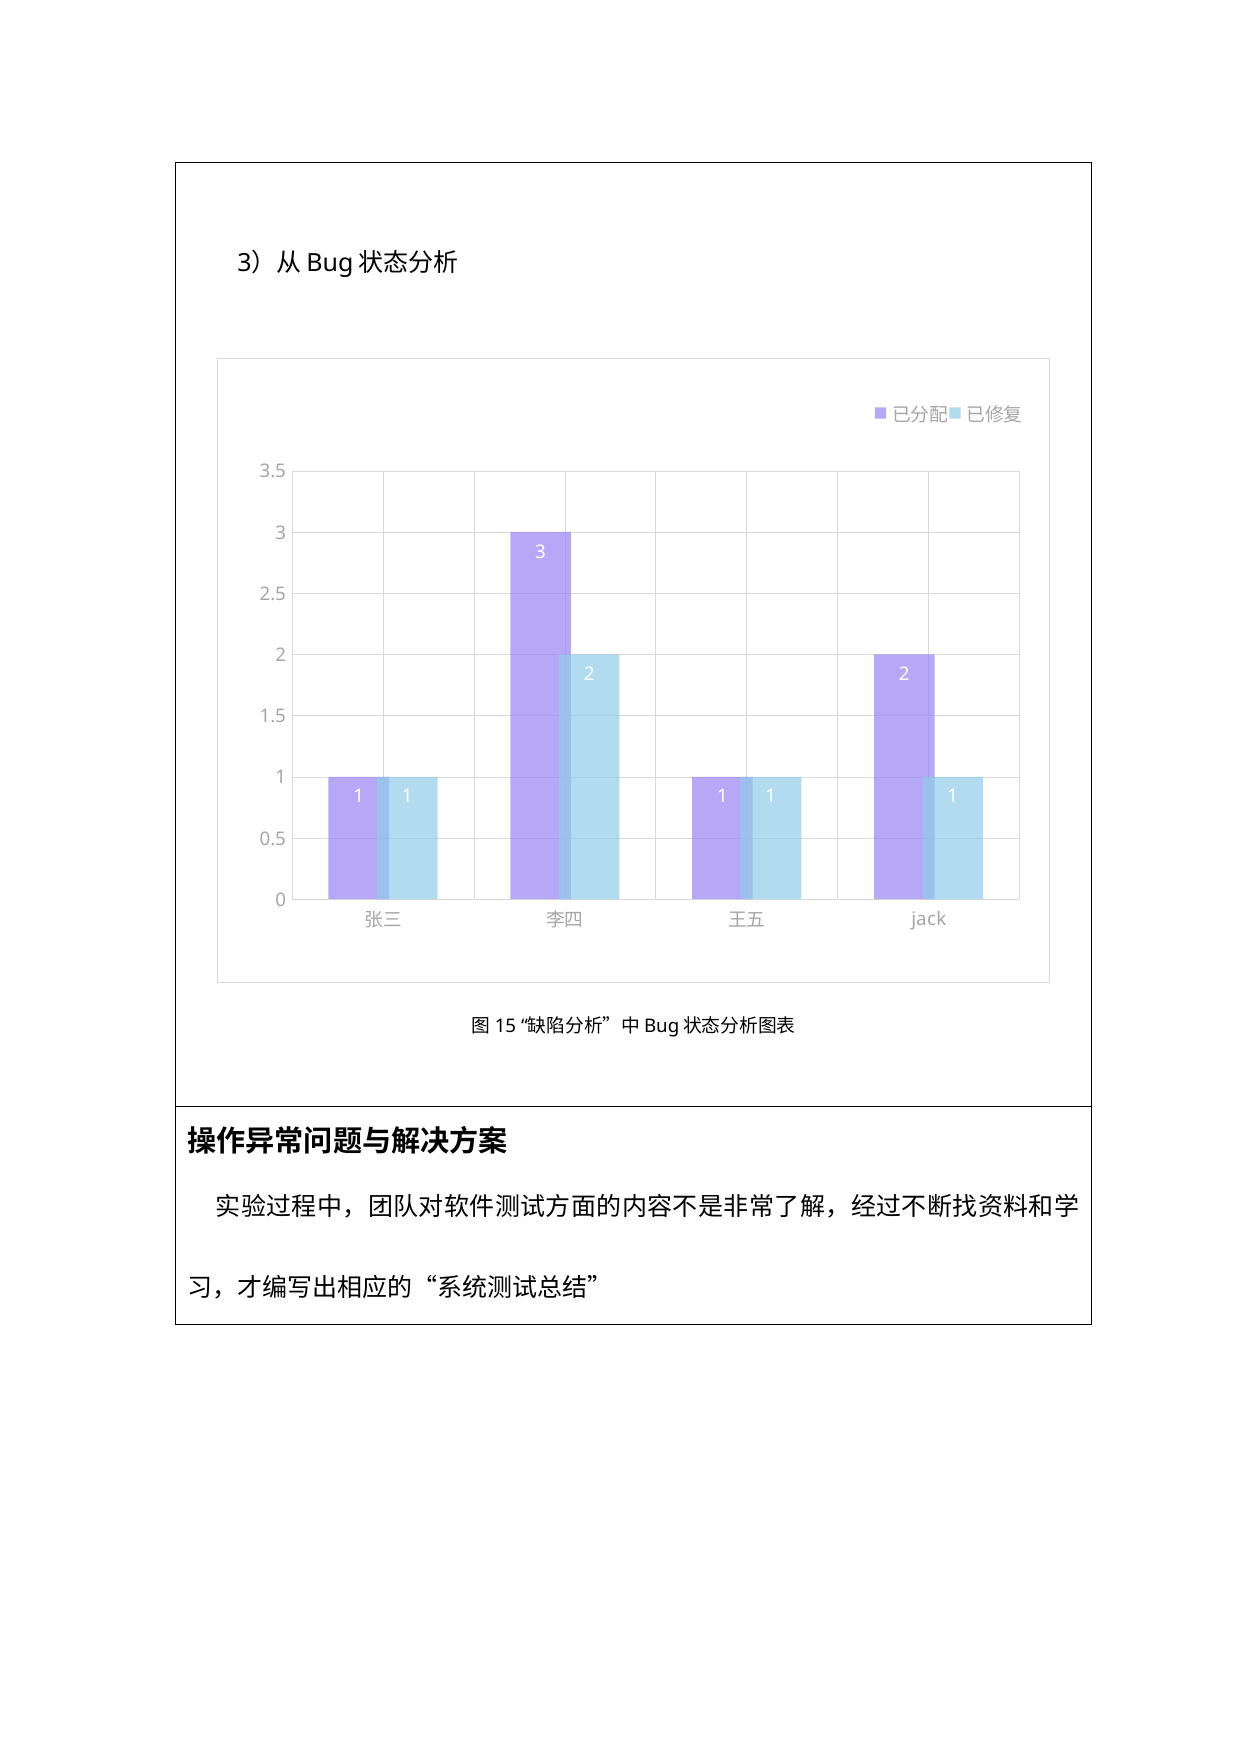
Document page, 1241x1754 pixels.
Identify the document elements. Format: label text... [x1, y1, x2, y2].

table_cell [176, 163, 1091, 1106]
table_cell 操作异常问题与解决方案 实验过程中，团队对软件测试方面的内容不是非常了解，经过不断找资料和学习，才编写出相应的“系统测试总结” [176, 1107, 1091, 1324]
